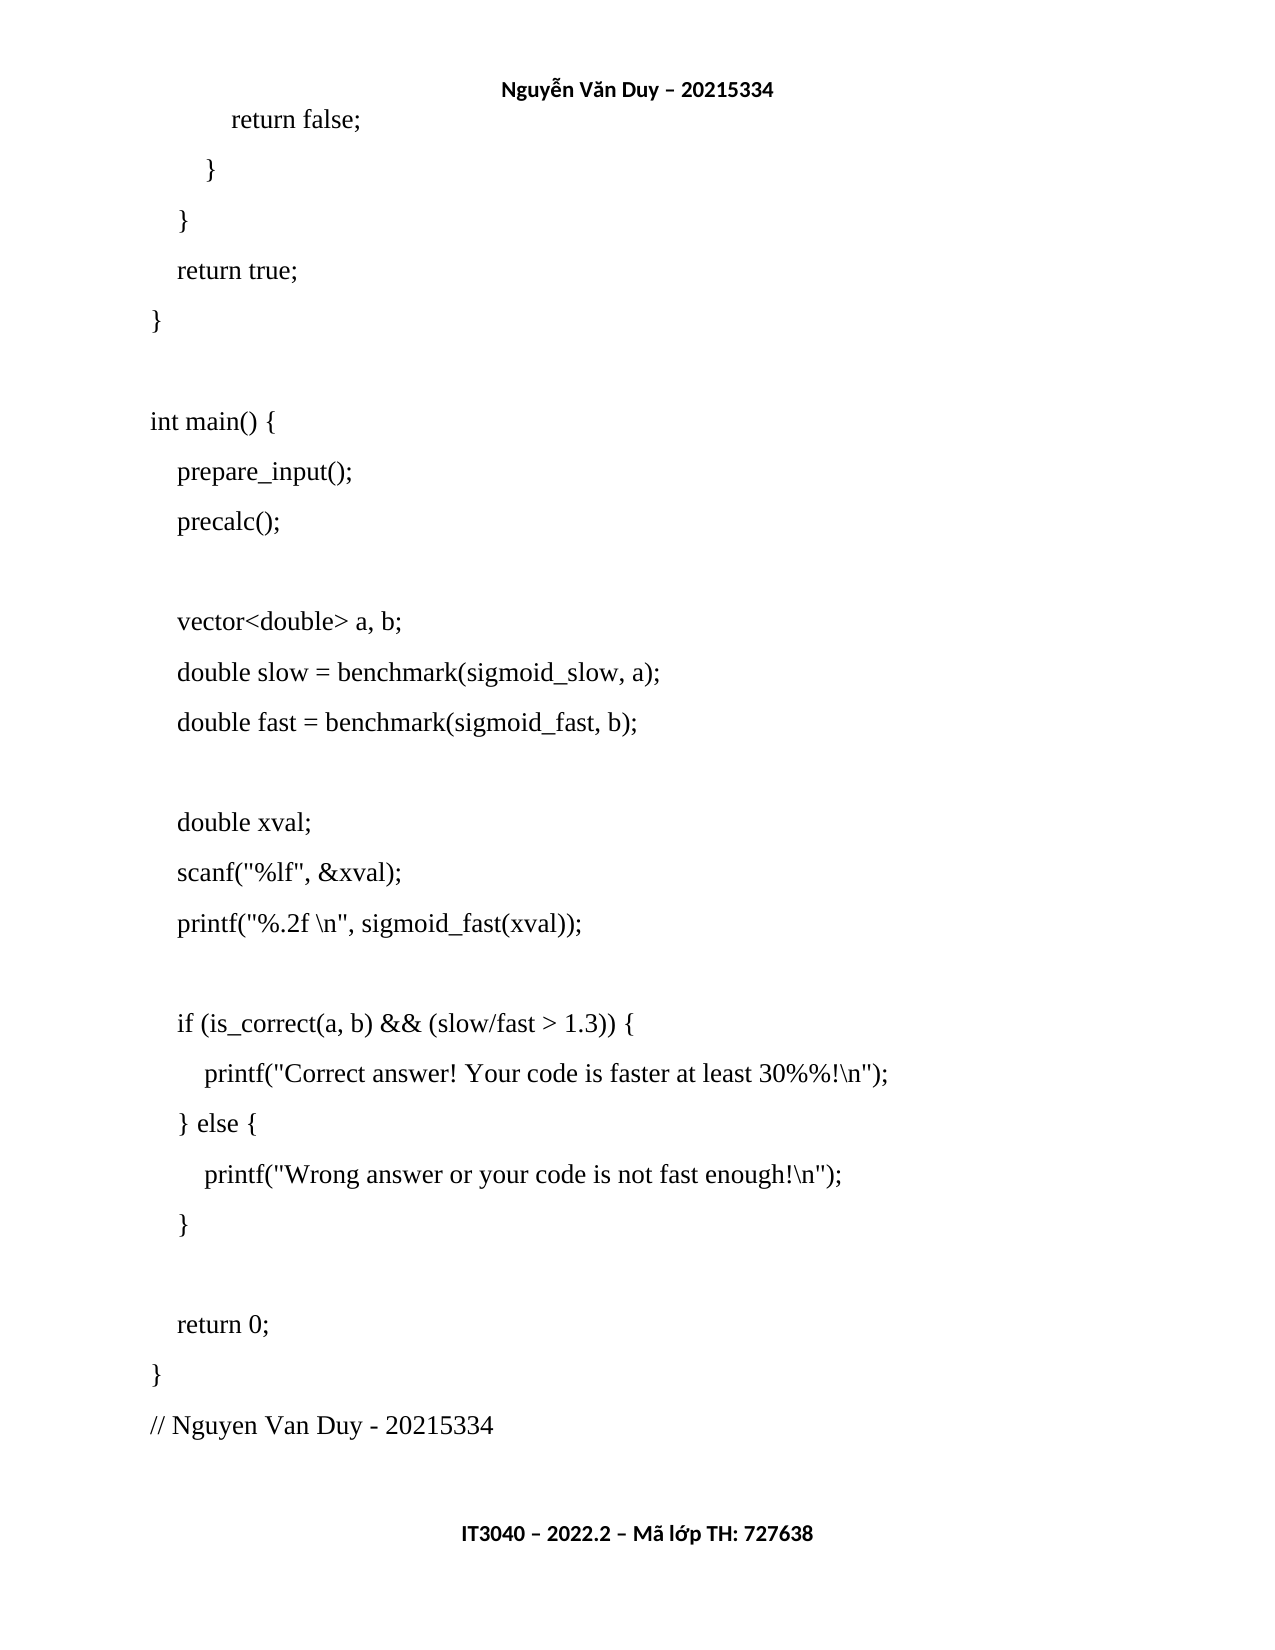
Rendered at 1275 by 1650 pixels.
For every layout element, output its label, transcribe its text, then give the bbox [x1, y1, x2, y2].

text double xval; [150, 806, 1125, 837]
text prepare_input(); [150, 455, 1125, 486]
text } [150, 204, 1125, 235]
text precalc(); [150, 505, 1125, 536]
text double slow = benchmark(sigmoid_slow, a); [150, 656, 1125, 687]
text if (is_correct(a, b) && (slow/fast > 1.3)) { [150, 1007, 1125, 1038]
text vector<double> a, b; [150, 606, 1125, 637]
text } [150, 154, 1125, 185]
text printf("Wrong answer or your code is not fast enough!\n"); [150, 1158, 1125, 1189]
text printf("Correct answer! Your code is faster at least 30%%!\n"); [150, 1057, 1125, 1088]
text scanf("%lf", &xval); [150, 857, 1125, 888]
text return false; [150, 103, 1125, 134]
text double fast = benchmark(sigmoid_fast, b); [150, 706, 1125, 737]
text return true; [150, 254, 1125, 285]
text } else { [150, 1108, 1125, 1139]
text } [150, 304, 1125, 335]
text } [150, 1359, 1125, 1390]
text return 0; [150, 1308, 1125, 1339]
text // Nguyen Van Duy - 20215334 [150, 1409, 1125, 1440]
text printf("%.2f \n", sigmoid_fast(xval)); [150, 907, 1125, 938]
text int main() { [150, 405, 1125, 436]
text } [150, 1208, 1125, 1239]
